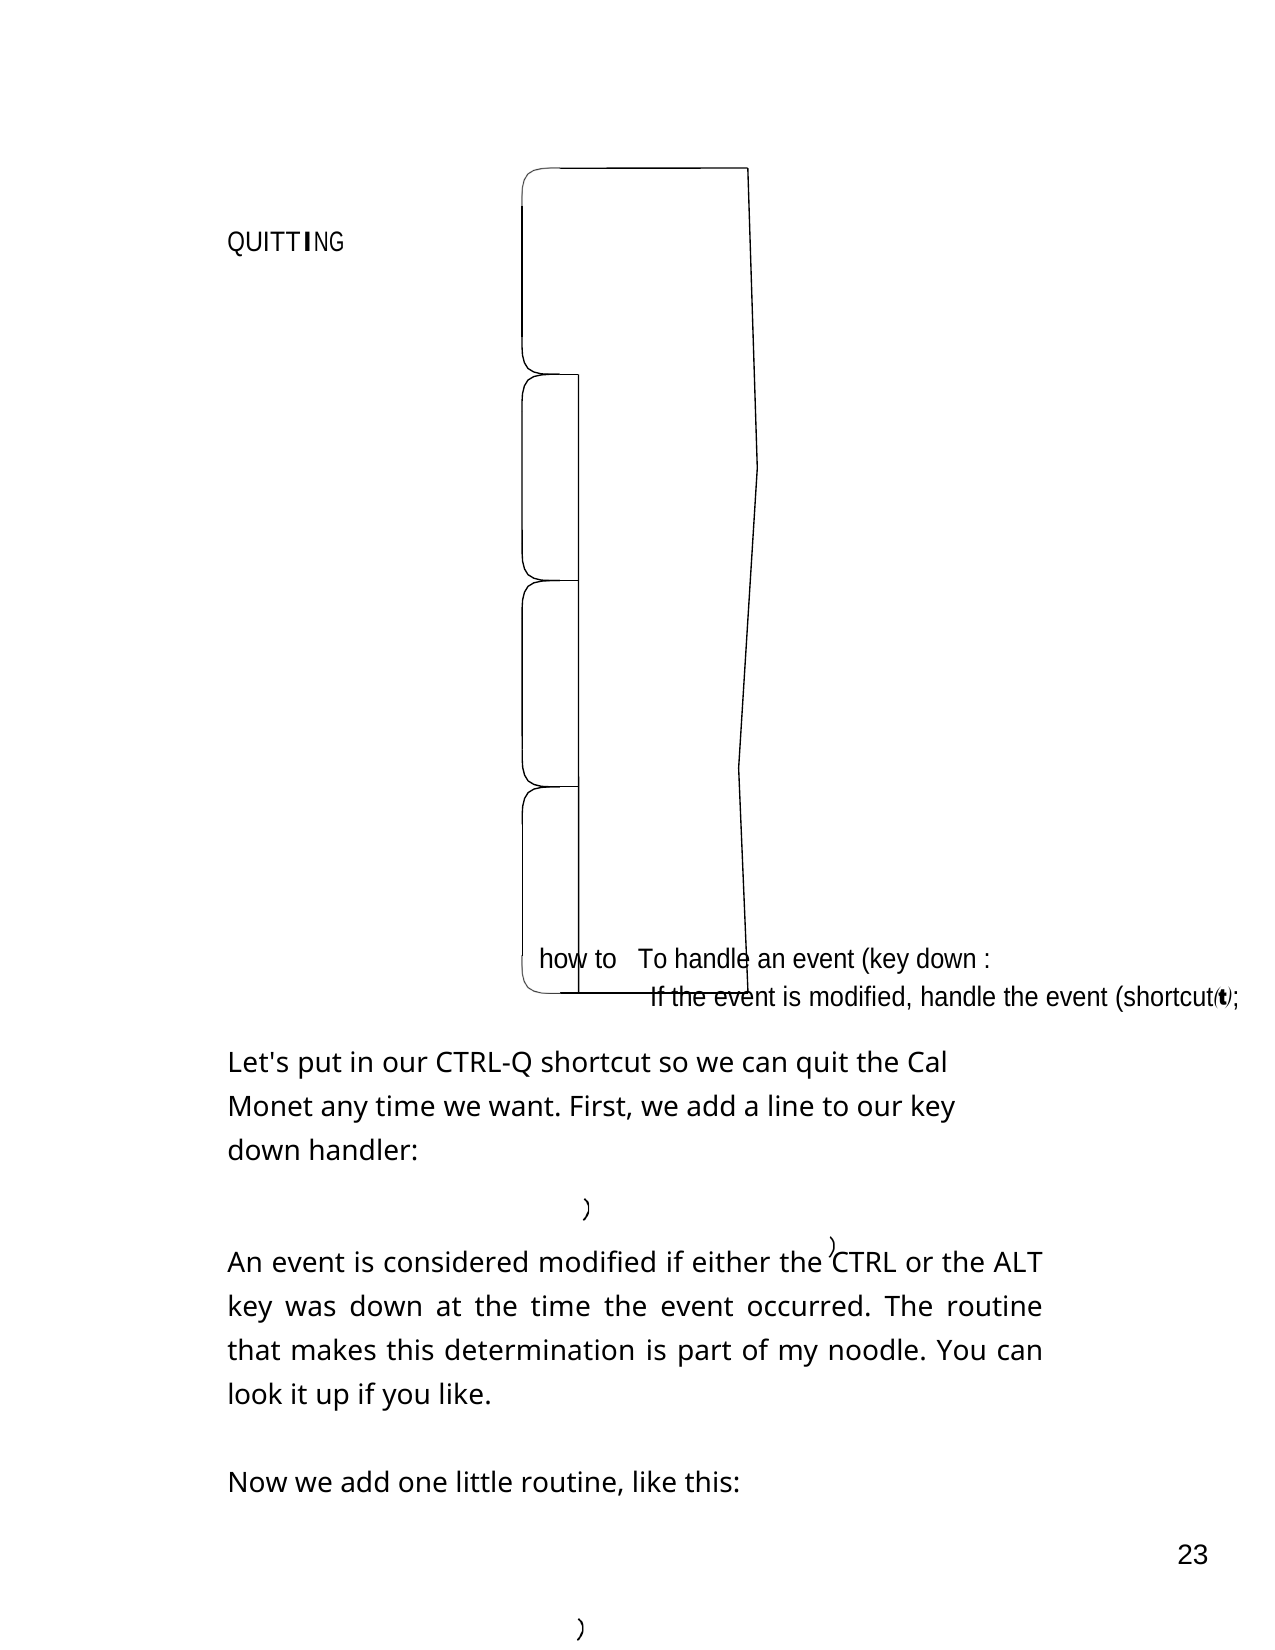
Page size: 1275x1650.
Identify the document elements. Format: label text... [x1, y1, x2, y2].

picture [828, 1236, 835, 1242]
text An event is considered modified if either the CTRL or the ALT key was down at the time the event occurred. The routine that makes this determination is part of my noodle. You can look it up if you like. [227, 1242, 1043, 1413]
text Now we add one little routine, like this: [227, 1463, 1100, 1501]
picture [522, 168, 560, 206]
picture [582, 1198, 590, 1221]
picture [576, 1618, 584, 1641]
picture [522, 955, 561, 993]
text Let's put in our CTRL-Q shortcut so we can quit the Cal Monet any time we want. First, we add a line to our key down handler: [227, 1043, 1023, 1169]
